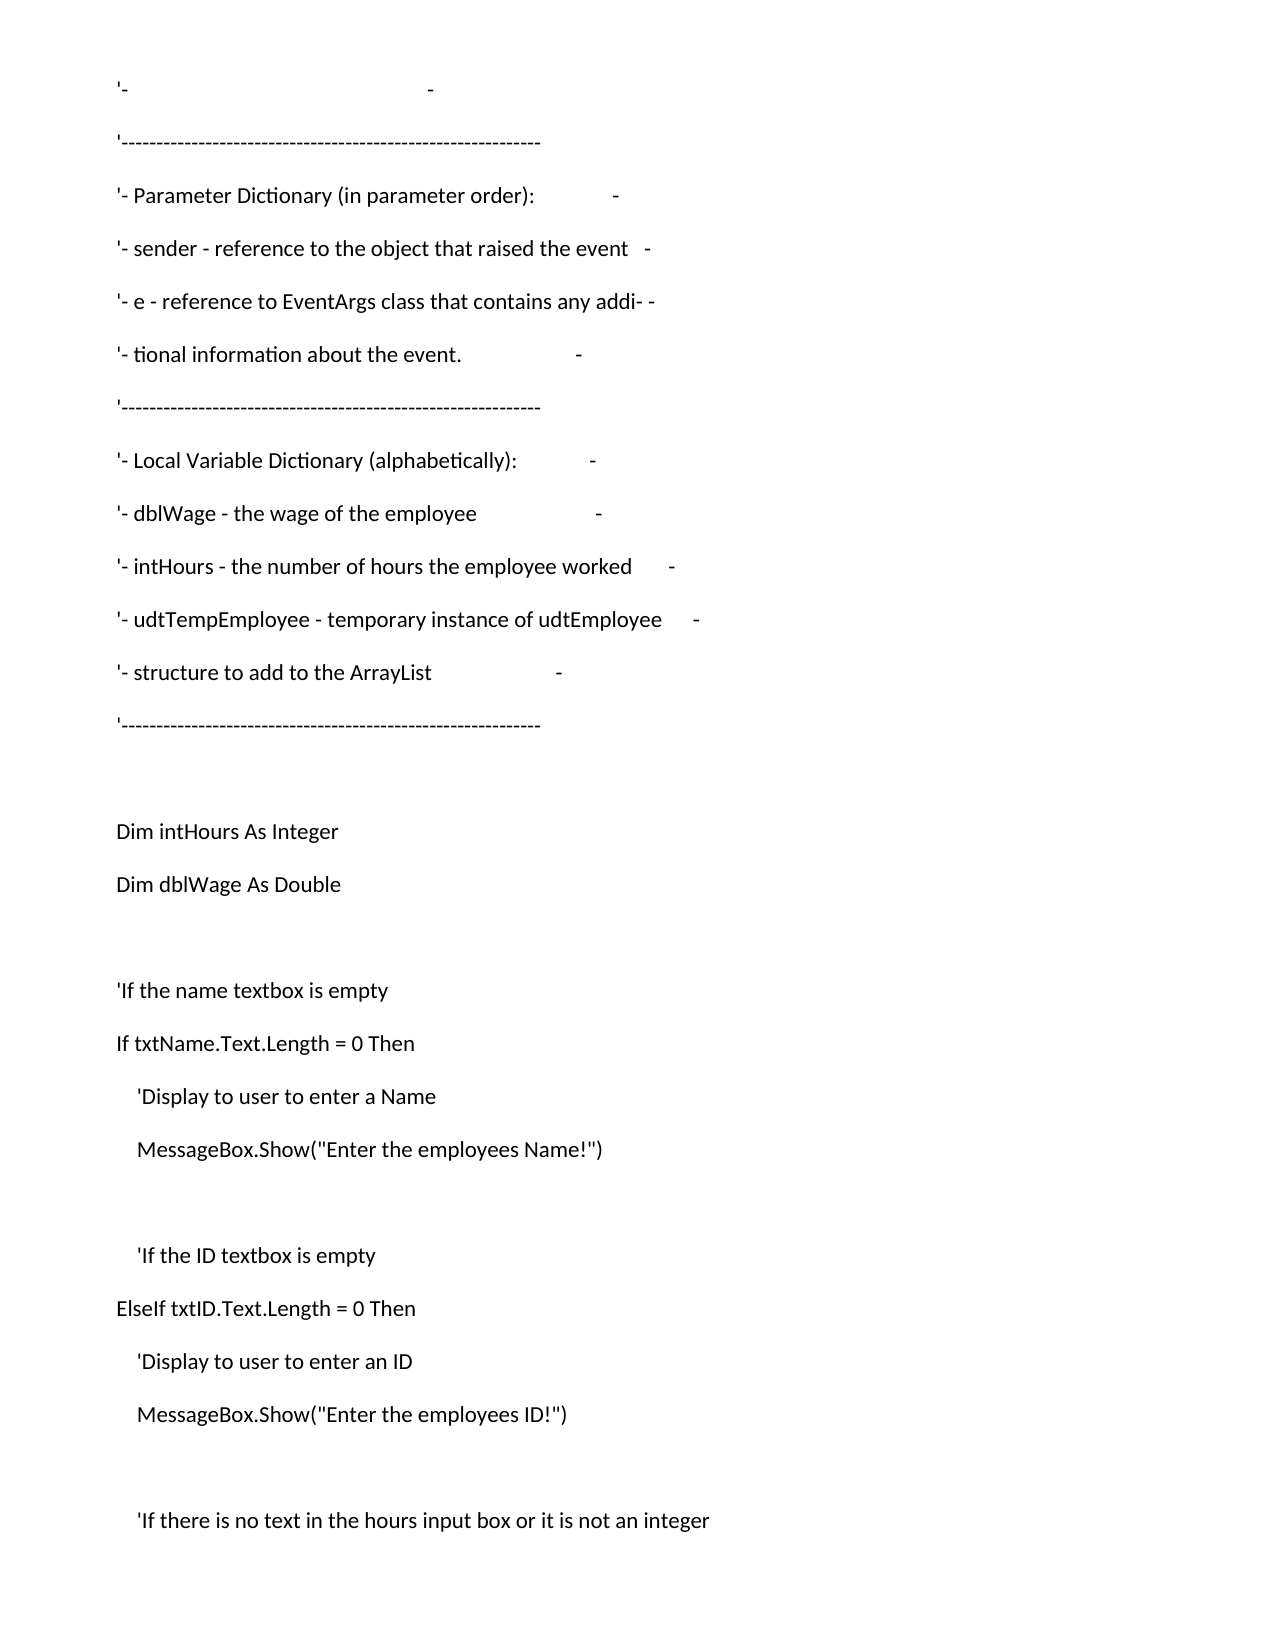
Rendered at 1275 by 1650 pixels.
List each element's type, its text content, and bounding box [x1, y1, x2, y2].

text '------------------------------------------------------------ [75, 128, 1200, 156]
text Dim dblWage As Double [75, 870, 1200, 898]
text '- sender - reference to the object that raised the event - [75, 234, 1200, 262]
text MessageBox.Show("Enter the employees Name!") [75, 1135, 1200, 1163]
text '- Local Variable Dictionary (alphabetically): - [75, 446, 1200, 474]
text '- - [75, 75, 1200, 103]
text '- udtTempEmployee - temporary instance of udtEmployee - [75, 605, 1200, 633]
text 'Display to user to enter an ID [75, 1347, 1200, 1376]
text '------------------------------------------------------------ [75, 711, 1200, 739]
text '- structure to add to the ArrayList - [75, 658, 1200, 686]
text MessageBox.Show("Enter the employees ID!") [75, 1401, 1200, 1428]
text 'Display to user to enter a Name [75, 1082, 1200, 1110]
text If txtName.Text.Length = 0 Then [75, 1029, 1200, 1057]
text 'If there is no text in the hours input box or it is not an integer [75, 1507, 1200, 1534]
text 'If the name textbox is empty [75, 976, 1200, 1004]
text '- intHours - the number of hours the employee worked - [75, 552, 1200, 580]
text Dim intHours As Integer [75, 817, 1200, 845]
text 'If the ID textbox is empty [75, 1241, 1200, 1269]
text '- Parameter Dictionary (in parameter order): - [75, 181, 1200, 209]
text '- dblWage - the wage of the employee - [75, 499, 1200, 527]
text '- tional information about the event. - [75, 340, 1200, 368]
text ElseIf txtID.Text.Length = 0 Then [75, 1294, 1200, 1322]
text '- e - reference to EventArgs class that contains any addi- - [75, 287, 1200, 315]
text '------------------------------------------------------------ [75, 393, 1200, 421]
